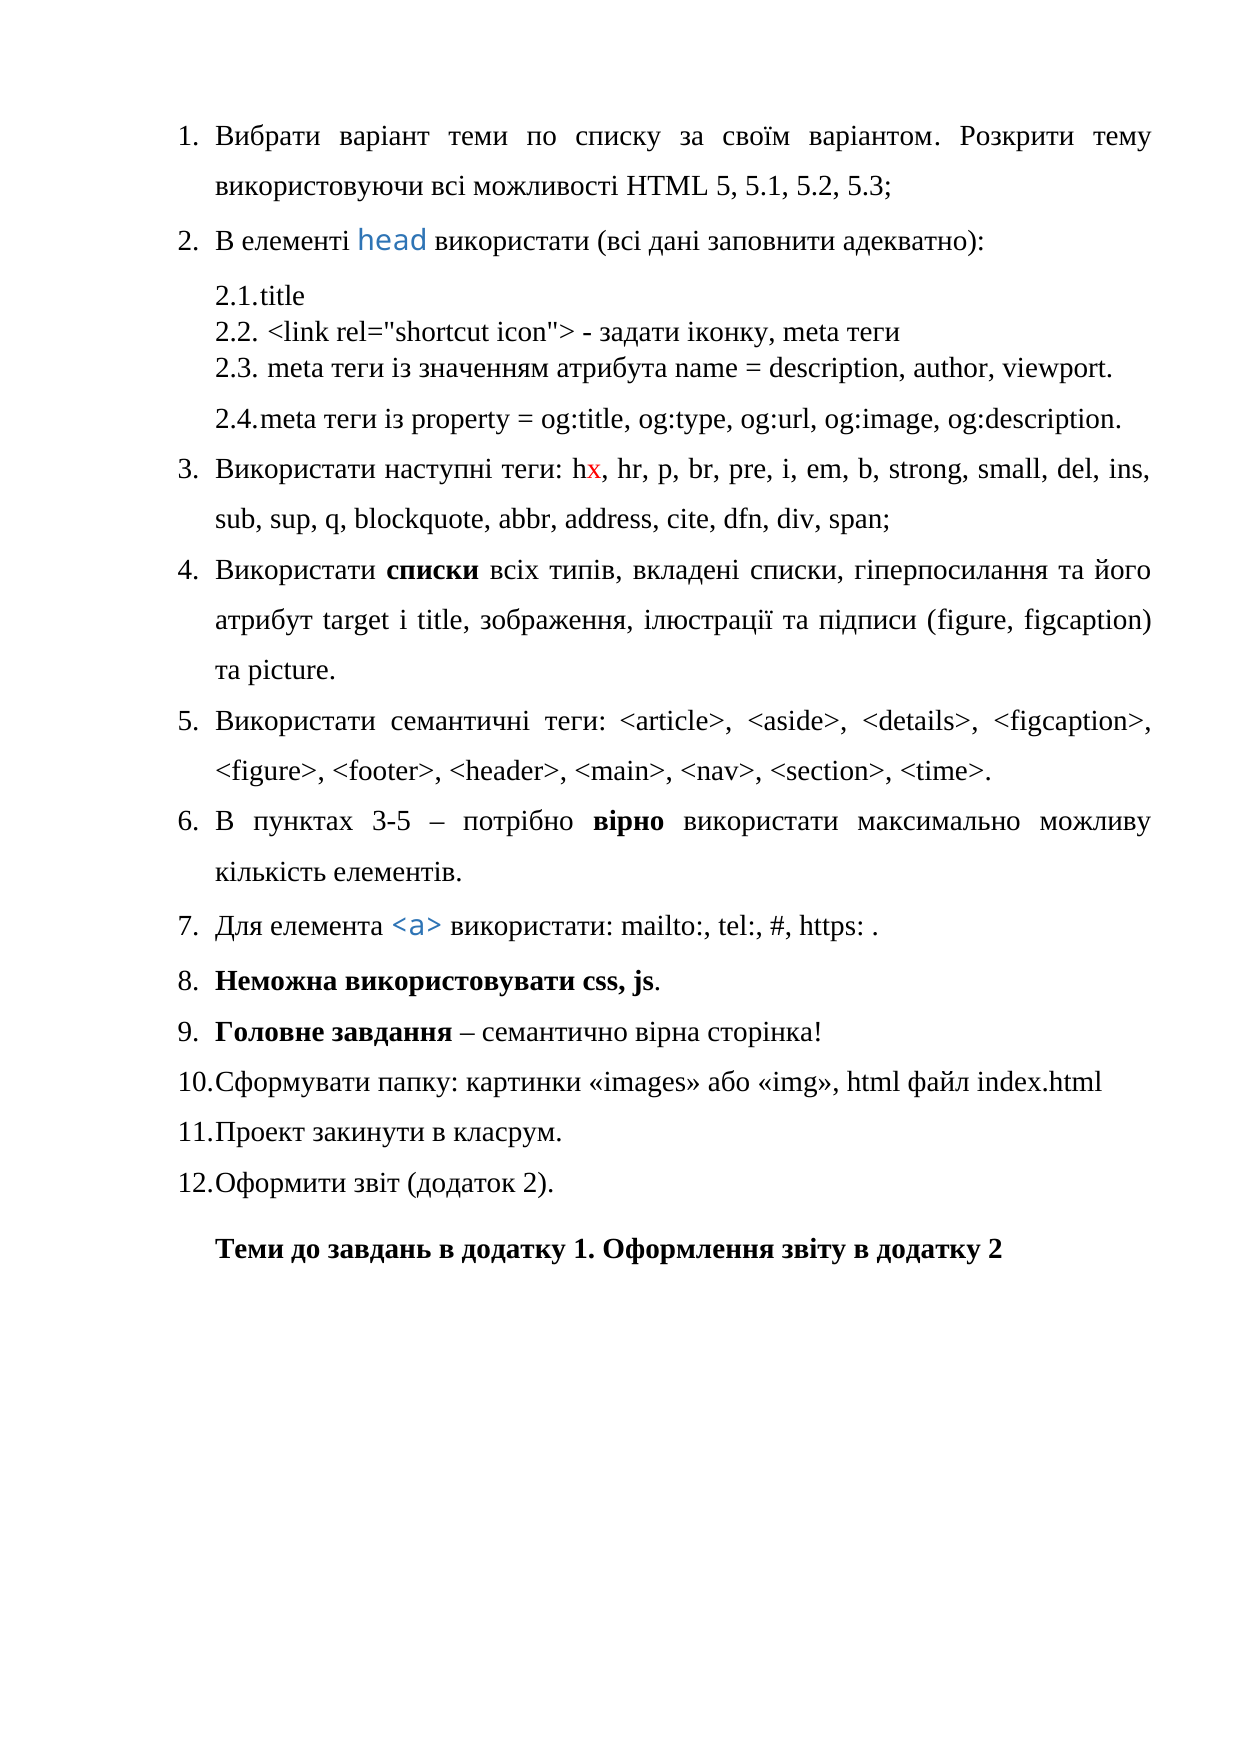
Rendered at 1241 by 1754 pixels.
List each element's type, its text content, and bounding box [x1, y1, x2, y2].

list Головне завдання – семантично вірна сторінка! [177, 1014, 1152, 1047]
text Теми до завдань в додатку 1. Оформлення звіту в додатку 2 [215, 1232, 1152, 1265]
list Неможна використовувати css, js. [177, 963, 1152, 997]
list Використати списки всіх типів, вкладені списки, гіперпосилання та його атрибут target і title, зображення, ілюстрації та підписи (figure, figcaption) та picture. [177, 552, 1152, 686]
list В пунктах 3-5 – потрібно вірно використати максимально можливу кількість елементів. [177, 803, 1152, 887]
list В елементі head використати (всі дані заповнити адекватно): [177, 219, 1152, 258]
list <link rel="shortcut icon"> - задати іконку, meta теги [215, 314, 1152, 348]
list Для елемента <a> використати: mailto:, tel:, #, https: . [177, 904, 1152, 944]
list Використати семантичні теги: <article>, <aside>, <details>, <figcaption>, <figure>, <footer>, <header>, <main>, <nav>, <section>, <time>. [177, 703, 1152, 787]
list Проект закинути в класрум. [177, 1114, 1152, 1148]
list title [215, 278, 1152, 312]
list Сформувати папку: картинки «images» або «img», html файл index.html [177, 1064, 1152, 1098]
list meta теги із property = og:title, og:type, og:url, og:image, og:description. [215, 401, 1152, 434]
list Вибрати варіант теми по списку за своїм варіантом. Розкрити тему використовуючи всі можливості HTML 5, 5.1, 5.2, 5.3; [177, 118, 1152, 202]
list Оформити звіт (додаток 2). [177, 1165, 1152, 1198]
list Використати наступні теги: hx, hr, p, br, pre, i, em, b, strong, small, del, ins, sub, sup, q, blockquote, abbr, address, cite, dfn, div, span; [177, 451, 1152, 535]
list meta теги із значенням атрибута name = description, author, viewport. [215, 351, 1152, 384]
